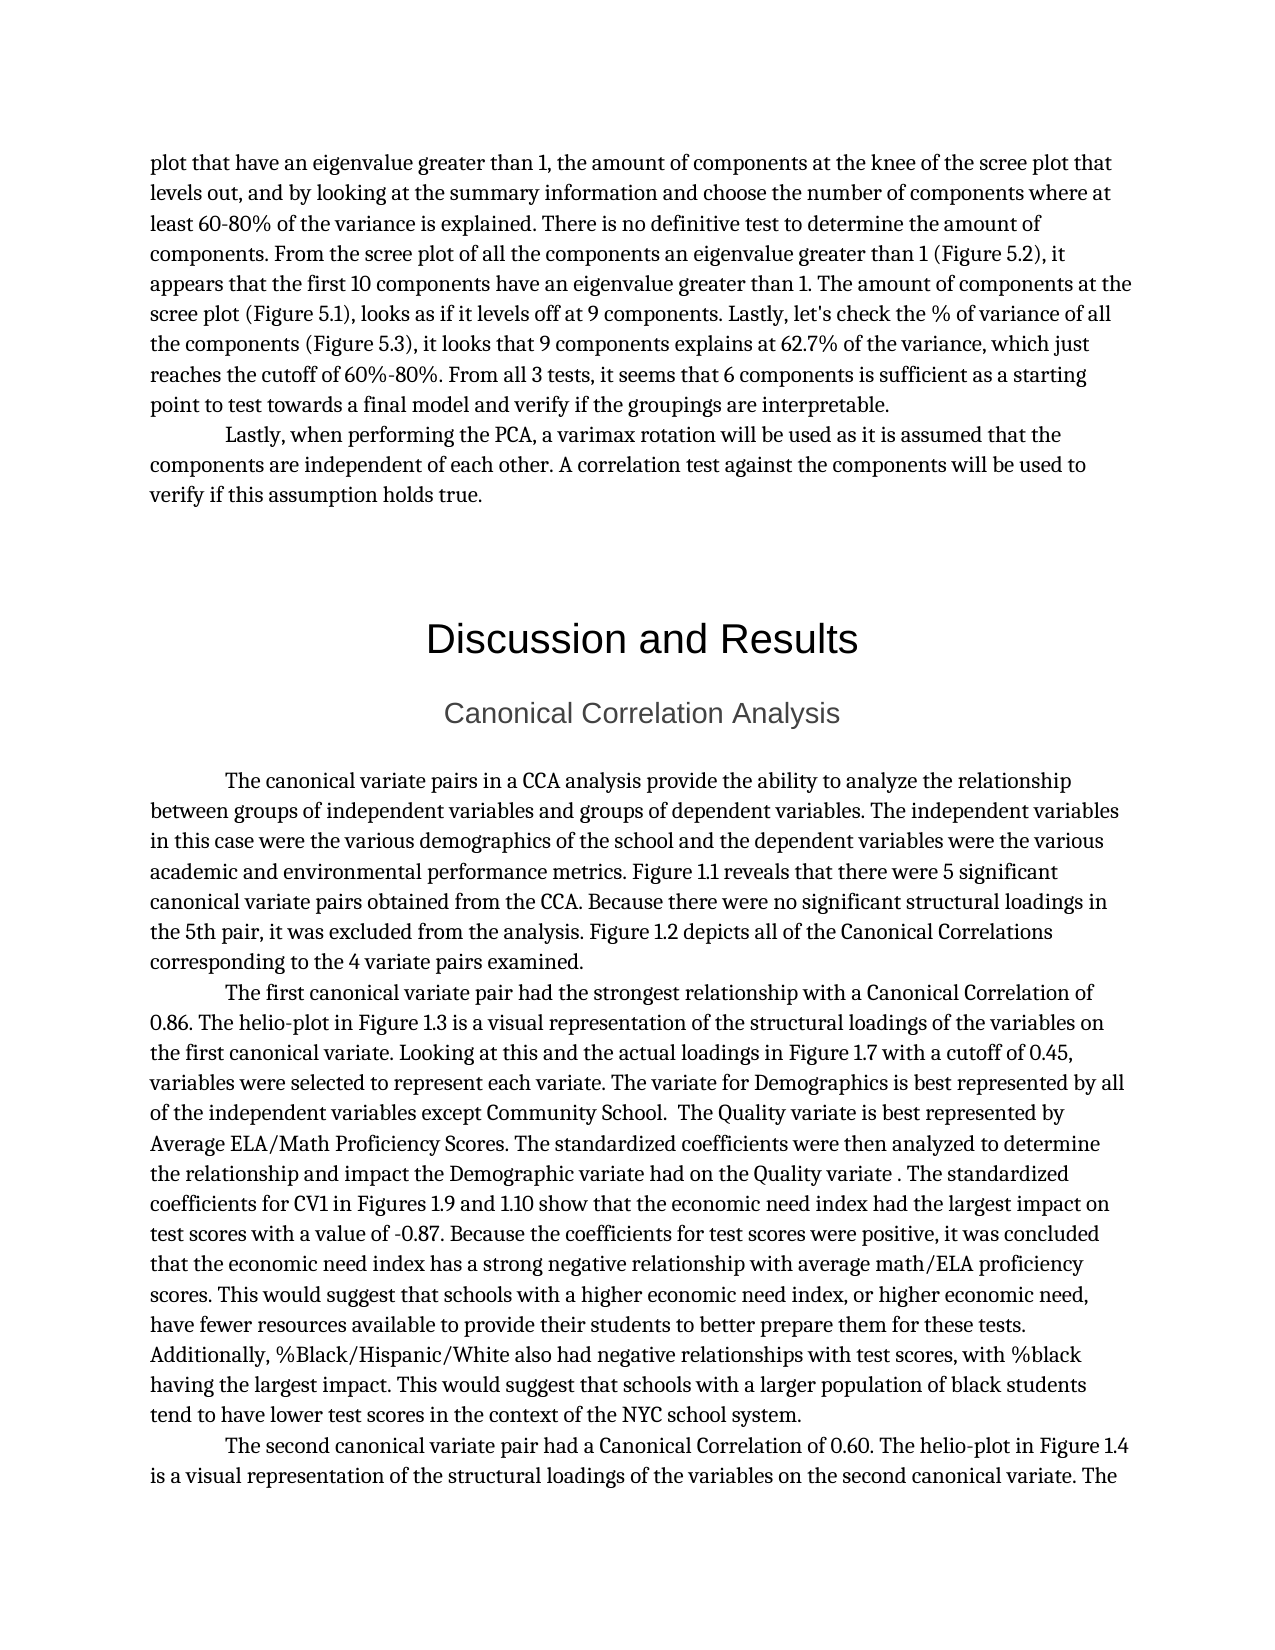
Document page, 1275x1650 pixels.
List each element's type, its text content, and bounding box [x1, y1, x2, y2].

text The first canonical variate pair had the strongest relationship with a Canonical Correlation of 0.86. The helio-plot in Figure 1.3 is a visual representation of the structural loadings of the variables on the first canonical variate. Looking at this and the actual loadings in Figure 1.7 with a cutoff of 0.45, variables were selected to represent each variate. The variate for Demographics is best represented by all of the independent variables except Community School. The Quality variate is best represented by Average ELA/Math Proficiency Scores. The standardized coefficients were then analyzed to determine the relationship and impact the Demographic variate had on the Quality variate . The standardized coefficients for CV1 in Figures 1.9 and 1.10 show that the economic need index had the largest impact on test scores with a value of -0.87. Because the coefficients for test scores were positive, it was concluded that the economic need index has a strong negative relationship with average math/ELA proficiency scores. This would suggest that schools with a higher economic need index, or higher economic need, have fewer resources available to provide their students to better prepare them for these tests. Additionally, %Black/Hispanic/White also had negative relationships with test scores, with %black having the largest impact. This would suggest that schools with a larger population of black students tend to have lower test scores in the context of the NYC school system. [150, 979, 1134, 1429]
text Lastly, when performing the PCA, a varimax rotation will be used as it is assumed that the components are independent of each other. A correlation test against the components will be used to verify if this assumption holds true. [150, 422, 1134, 509]
text The canonical variate pairs in a CCA analysis provide the ability to analyze the relationship between groups of independent variables and groups of dependent variables. The independent variables in this case were the various demographics of the school and the dependent variables were the various academic and environmental performance metrics. Figure 1.1 reveals that there were 5 significant canonical variate pairs obtained from the CCA. Because there were no significant structural loadings in the 5th pair, it was excluded from the analysis. Figure 1.2 depicts all of the Canonical Correlations corresponding to the 4 variate pairs examined. [150, 768, 1134, 976]
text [150, 150, 1134, 418]
subtitle Discussion and Results [150, 614, 1134, 662]
subtitle Canonical Correlation Analysis [150, 696, 1134, 729]
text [150, 1432, 1134, 1489]
